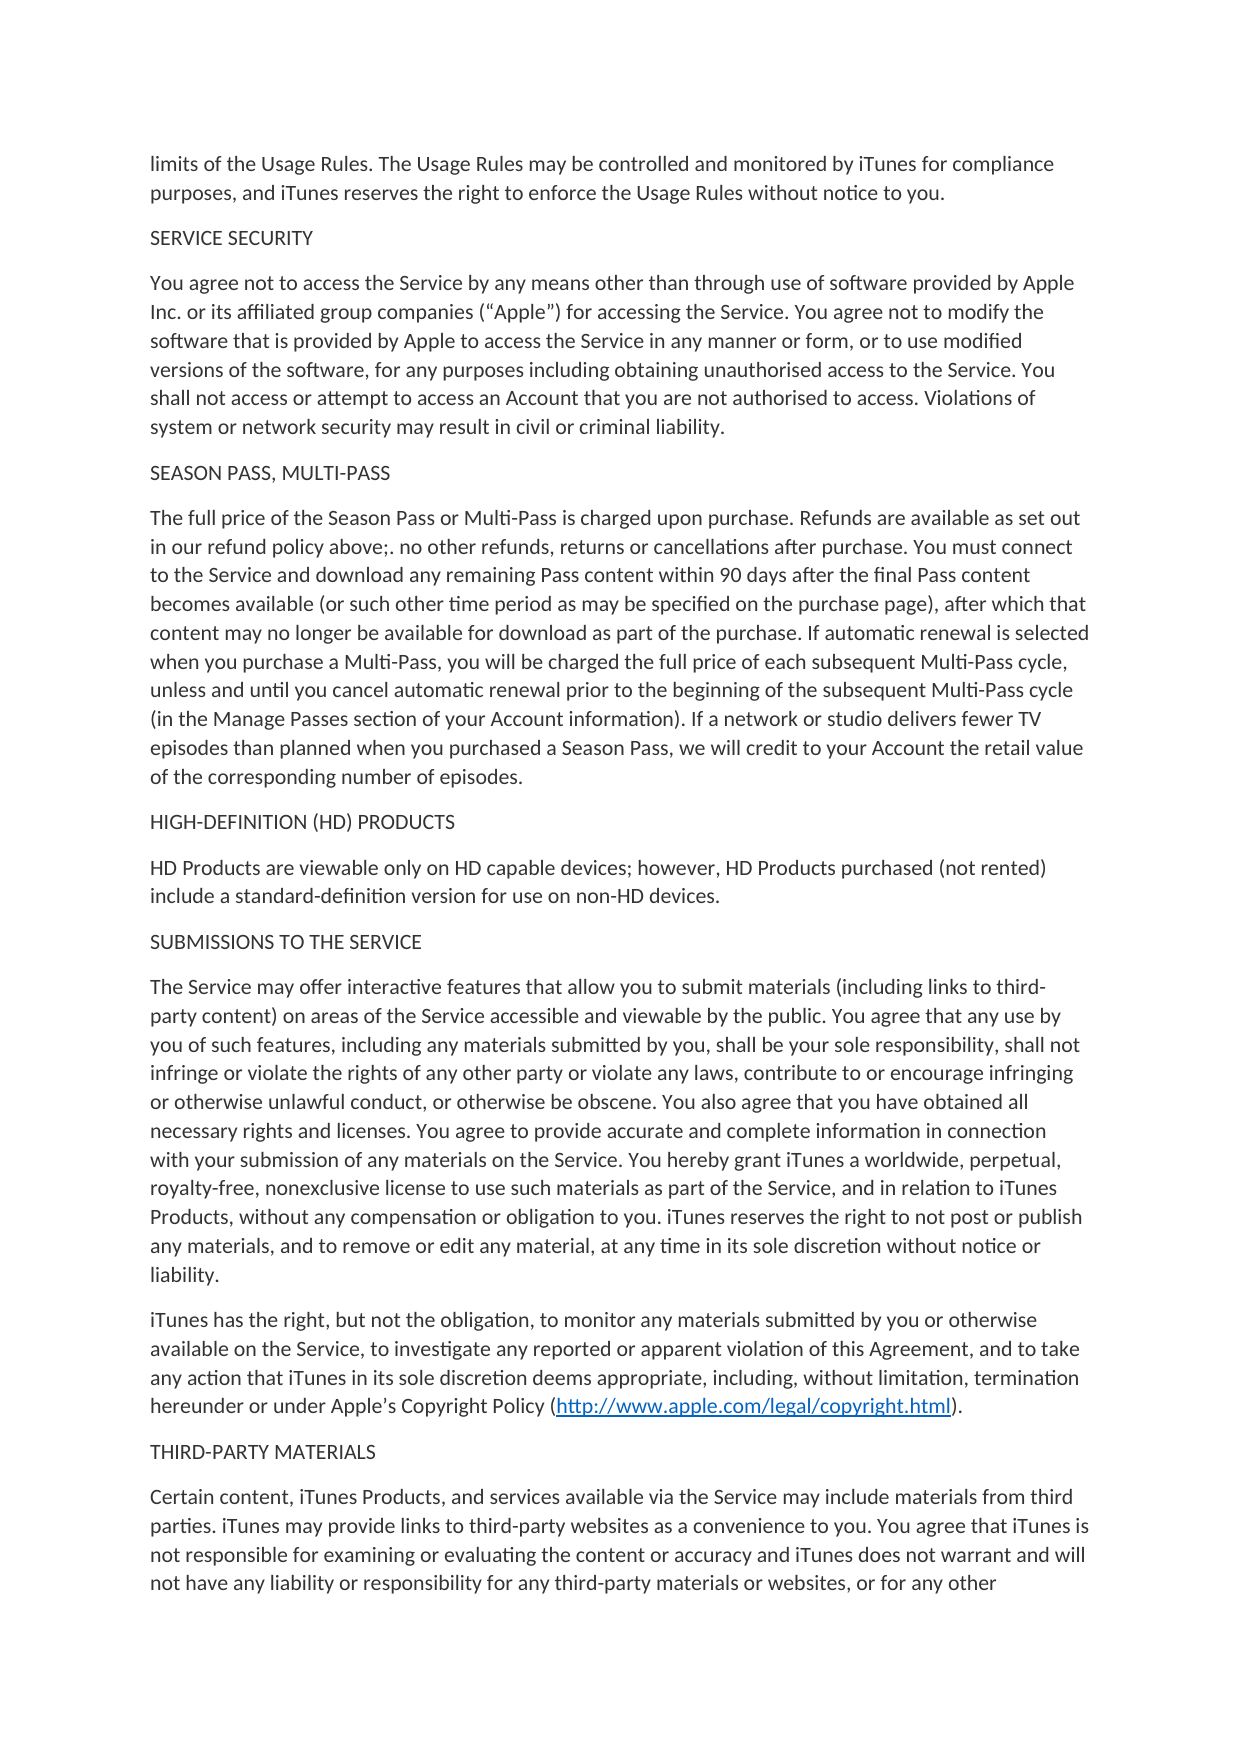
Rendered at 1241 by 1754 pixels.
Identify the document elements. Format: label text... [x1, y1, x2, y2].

text The Service may offer interactive features that allow you to submit materials (including links to third-party content) on areas of the Service accessible and viewable by the public. You agree that any use by you of such features, including any materials submitted by you, shall be your sole responsibility, shall not infringe or violate the rights of any other party or violate any laws, contribute to or encourage infringing or otherwise unlawful conduct, or otherwise be obscene. You also agree that you have obtained all necessary rights and licenses. You agree to provide accurate and complete information in connection with your submission of any materials on the Service. You hereby grant iTunes a worldwide, perpetual, royalty-free, nonexclusive license to use such materials as part of the Service, and in relation to iTunes Products, without any compensation or obligation to you. iTunes reserves the right to not post or publish any materials, and to remove or edit any material, at any time in its sole discretion without notice or liability. [150, 973, 1090, 1287]
text SEASON PASS, MULTI-PASS [150, 459, 1090, 485]
text You agree not to access the Service by any means other than through use of software provided by Apple Inc. or its affiliated group companies (“Apple”) for accessing the Service. You agree not to modify the software that is provided by Apple to access the Service in any manner or form, or to use modified versions of the software, for any purposes including obtaining unauthorised access to the Service. You shall not access or attempt to access an Account that you are not authorised to access. Violations of system or network security may result in civil or criminal liability. [150, 269, 1090, 440]
text THIRD-PARTY MATERIALS [150, 1438, 1090, 1464]
text HD Products are viewable only on HD capable devices; however, HD Products purchased (not rented) include a standard-definition version for use on non-HD devices. [150, 854, 1090, 909]
text SERVICE SECURITY [150, 224, 1090, 251]
text The full price of the Season Pass or Multi-Pass is charged upon purchase. Refunds are available as set out in our refund policy above;. no other refunds, returns or cancellations after purchase. You must connect to the Service and download any remaining Pass content within 90 days after the final Pass content becomes available (or such other time period as may be specified on the purchase page), after which that content may no longer be available for download as part of the purchase. If automatic renewal is selected when you purchase a Multi-Pass, you will be charged the full price of each subsequent Multi-Pass cycle, unless and until you cancel automatic renewal prior to the beginning of the subsequent Multi-Pass cycle (in the Manage Passes section of your Account information). If a network or studio delivers fewer TV episodes than planned when you purchased a Season Pass, we will credit to your Account the retail value of the corresponding number of episodes. [150, 504, 1090, 789]
text SUBMISSIONS TO THE SERVICE [150, 928, 1090, 954]
text HIGH-DEFINITION (HD) PRODUCTS [150, 808, 1090, 835]
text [150, 150, 1090, 205]
text iTunes has the right, but not the obligation, to monitor any materials submitted by you or otherwise available on the Service, to investigate any reported or apparent violation of this Agreement, and to take any action that iTunes in its sole discretion deems appropriate, including, without limitation, termination hereunder or under Apple’s Copyright Policy (http://www.apple.com/legal/copyright.html). [150, 1306, 1090, 1419]
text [150, 1483, 1090, 1596]
